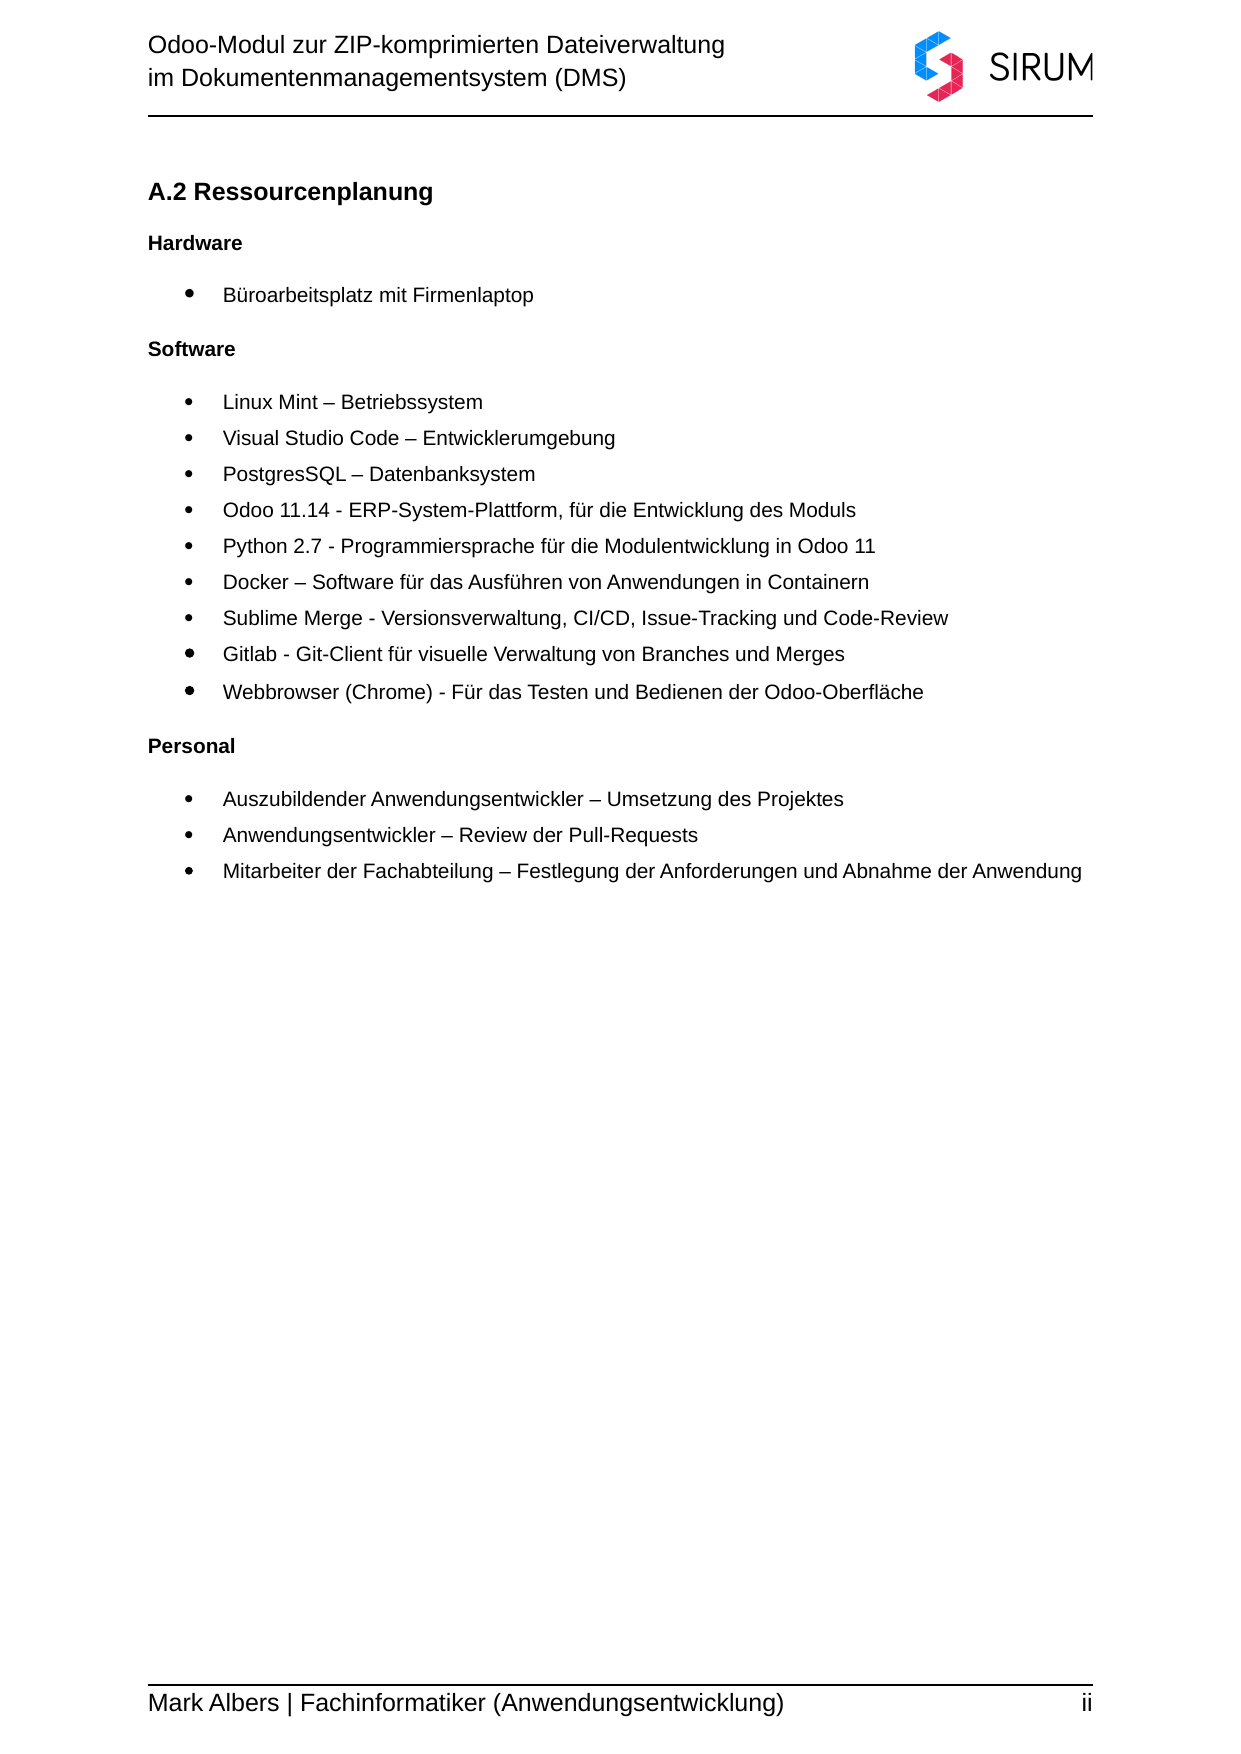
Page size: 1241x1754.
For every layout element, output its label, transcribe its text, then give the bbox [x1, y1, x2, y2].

list Anwendungsentwickler – Review der Pull-Requests [185, 822, 1093, 847]
text Software [148, 337, 1093, 361]
picture [914, 31, 1093, 102]
text Hardware [148, 231, 1093, 254]
list Webbrowser (Chrome) - Für das Testen und Bedienen der Odoo-Oberfläche [185, 680, 1093, 705]
list Büroarbeitsplatz mit Firmenlaptop [185, 283, 1093, 308]
text Personal [148, 734, 1093, 758]
list Odoo 11.14 - ERP-System-Plattform, für die Entwicklung des Moduls [185, 498, 1093, 522]
list Gitlab - Git-Client für visuelle Verwaltung von Branches und Merges [185, 642, 1093, 667]
list Linux Mint – Betriebssystem [185, 390, 1093, 414]
subtitle A.2 Ressourcenplanung [148, 177, 1093, 206]
list Mitarbeiter der Fachabteilung – Festlegung der Anforderungen und Abnahme der Anwendung [185, 858, 1093, 883]
list Visual Studio Code – Entwicklerumgebung [185, 426, 1093, 450]
list Sublime Merge - Versionsverwaltung, CI/CD, Issue-Tracking und Code-Review [185, 606, 1093, 630]
list PostgresSQL – Datenbanksystem [185, 462, 1093, 486]
list Docker – Software für das Ausführen von Anwendungen in Containern [185, 570, 1093, 594]
list Python 2.7 - Programmiersprache für die Modulentwicklung in Odoo 11 [185, 534, 1093, 558]
list Auszubildender Anwendungsentwickler – Umsetzung des Projektes [185, 786, 1093, 811]
